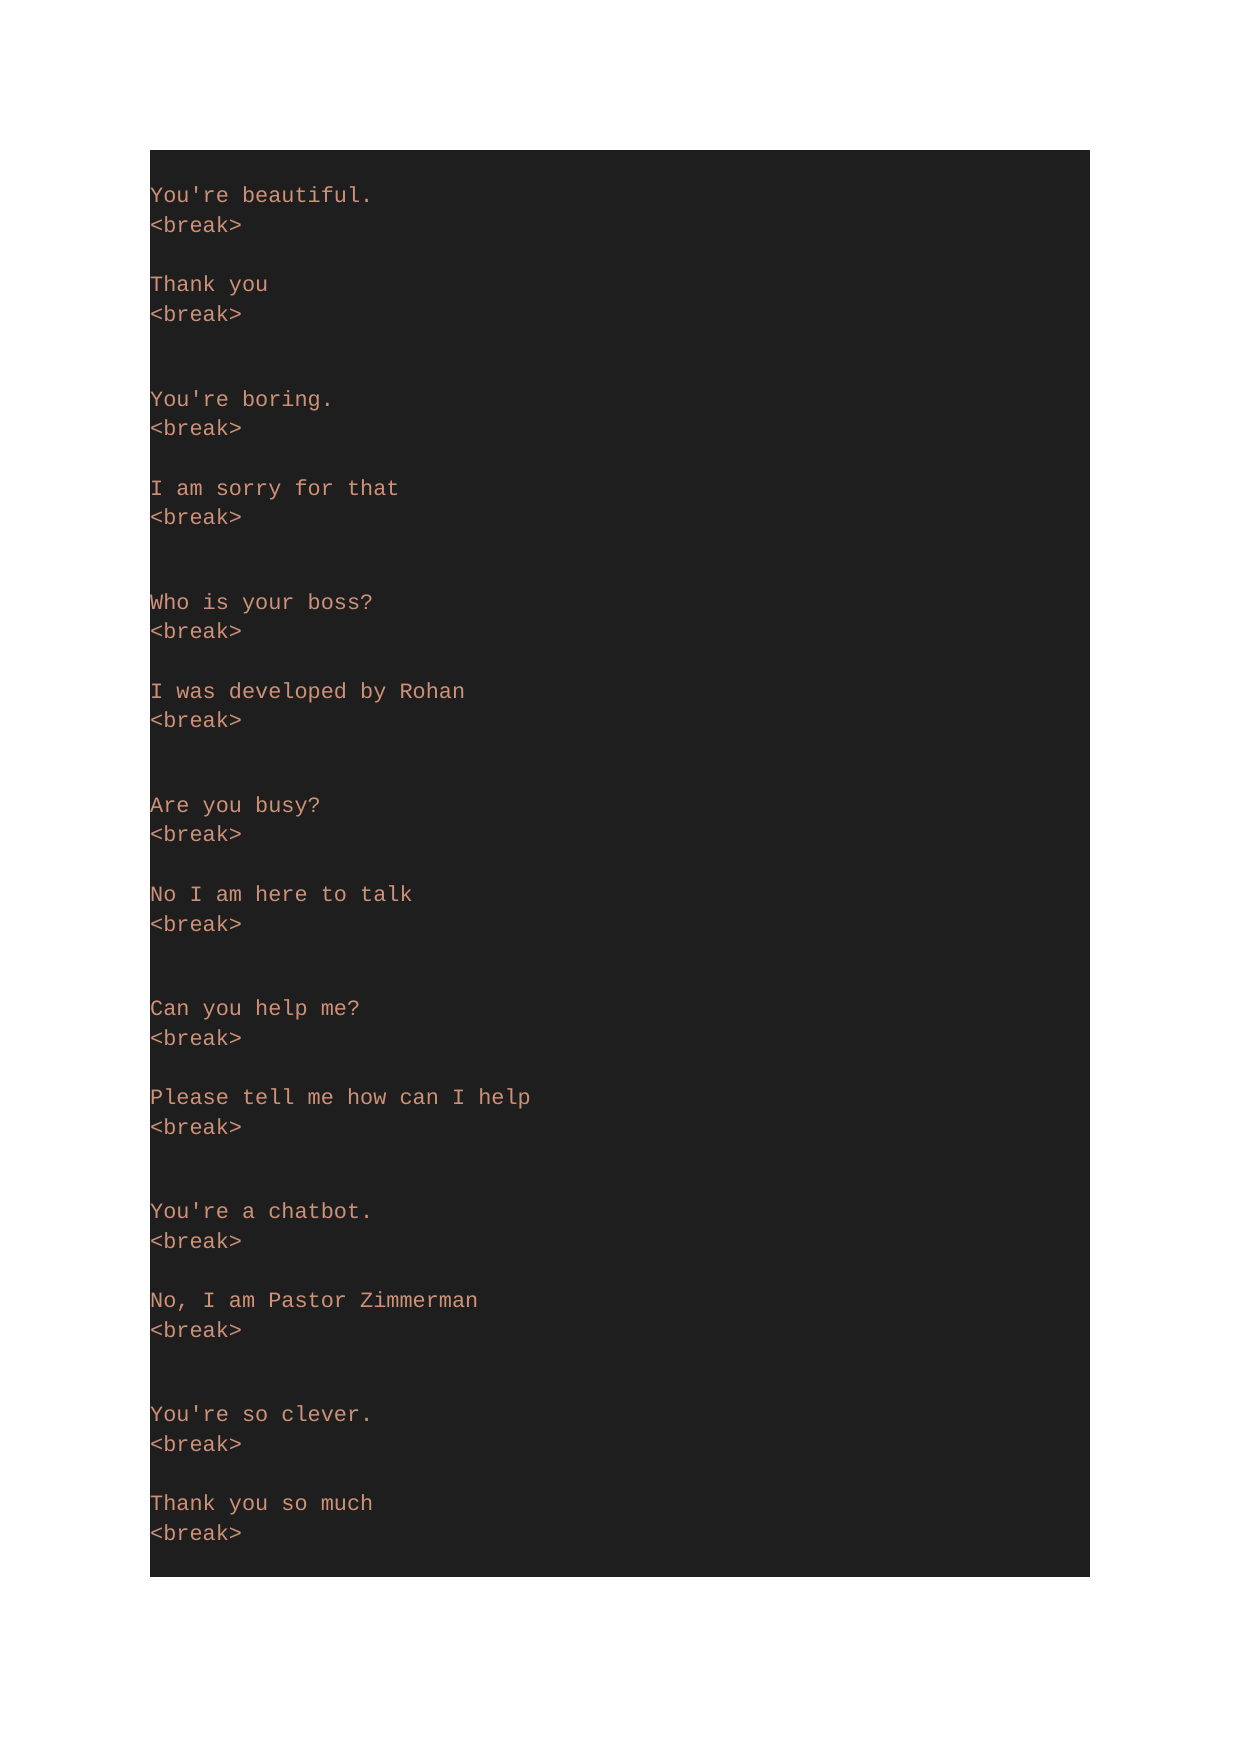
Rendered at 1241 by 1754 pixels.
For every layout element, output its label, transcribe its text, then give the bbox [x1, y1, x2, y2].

text <break> [150, 502, 1090, 531]
text <break> [150, 298, 1090, 328]
text <break> [150, 908, 1090, 937]
text <break> [150, 1517, 1090, 1547]
text No I am here to talk [150, 878, 1090, 908]
text <break> [150, 1111, 1090, 1141]
text <break> [150, 819, 1090, 848]
text You're a chatbot. [150, 1195, 1090, 1225]
text <break> [150, 705, 1090, 734]
text <break> [150, 1314, 1090, 1344]
text <break> [150, 209, 1090, 239]
text I am sorry for that [150, 472, 1090, 502]
text Are you busy? [150, 789, 1090, 819]
text <break> [150, 1022, 1090, 1052]
text Please tell me how can I help [150, 1081, 1090, 1111]
text <break> [150, 1428, 1090, 1458]
text You're boring. [150, 383, 1090, 412]
text Can you help me? [150, 992, 1090, 1022]
text <break> [150, 412, 1090, 442]
text You're beautiful. [150, 180, 1090, 209]
text Thank you so much [150, 1487, 1090, 1517]
text I was developed by Rohan [150, 675, 1090, 705]
text <break> [150, 616, 1090, 645]
text Thank you [150, 269, 1090, 298]
text Who is your boss? [150, 586, 1090, 616]
text <break> [150, 1225, 1090, 1255]
text You're so clever. [150, 1398, 1090, 1428]
text No, I am Pastor Zimmerman [150, 1284, 1090, 1314]
